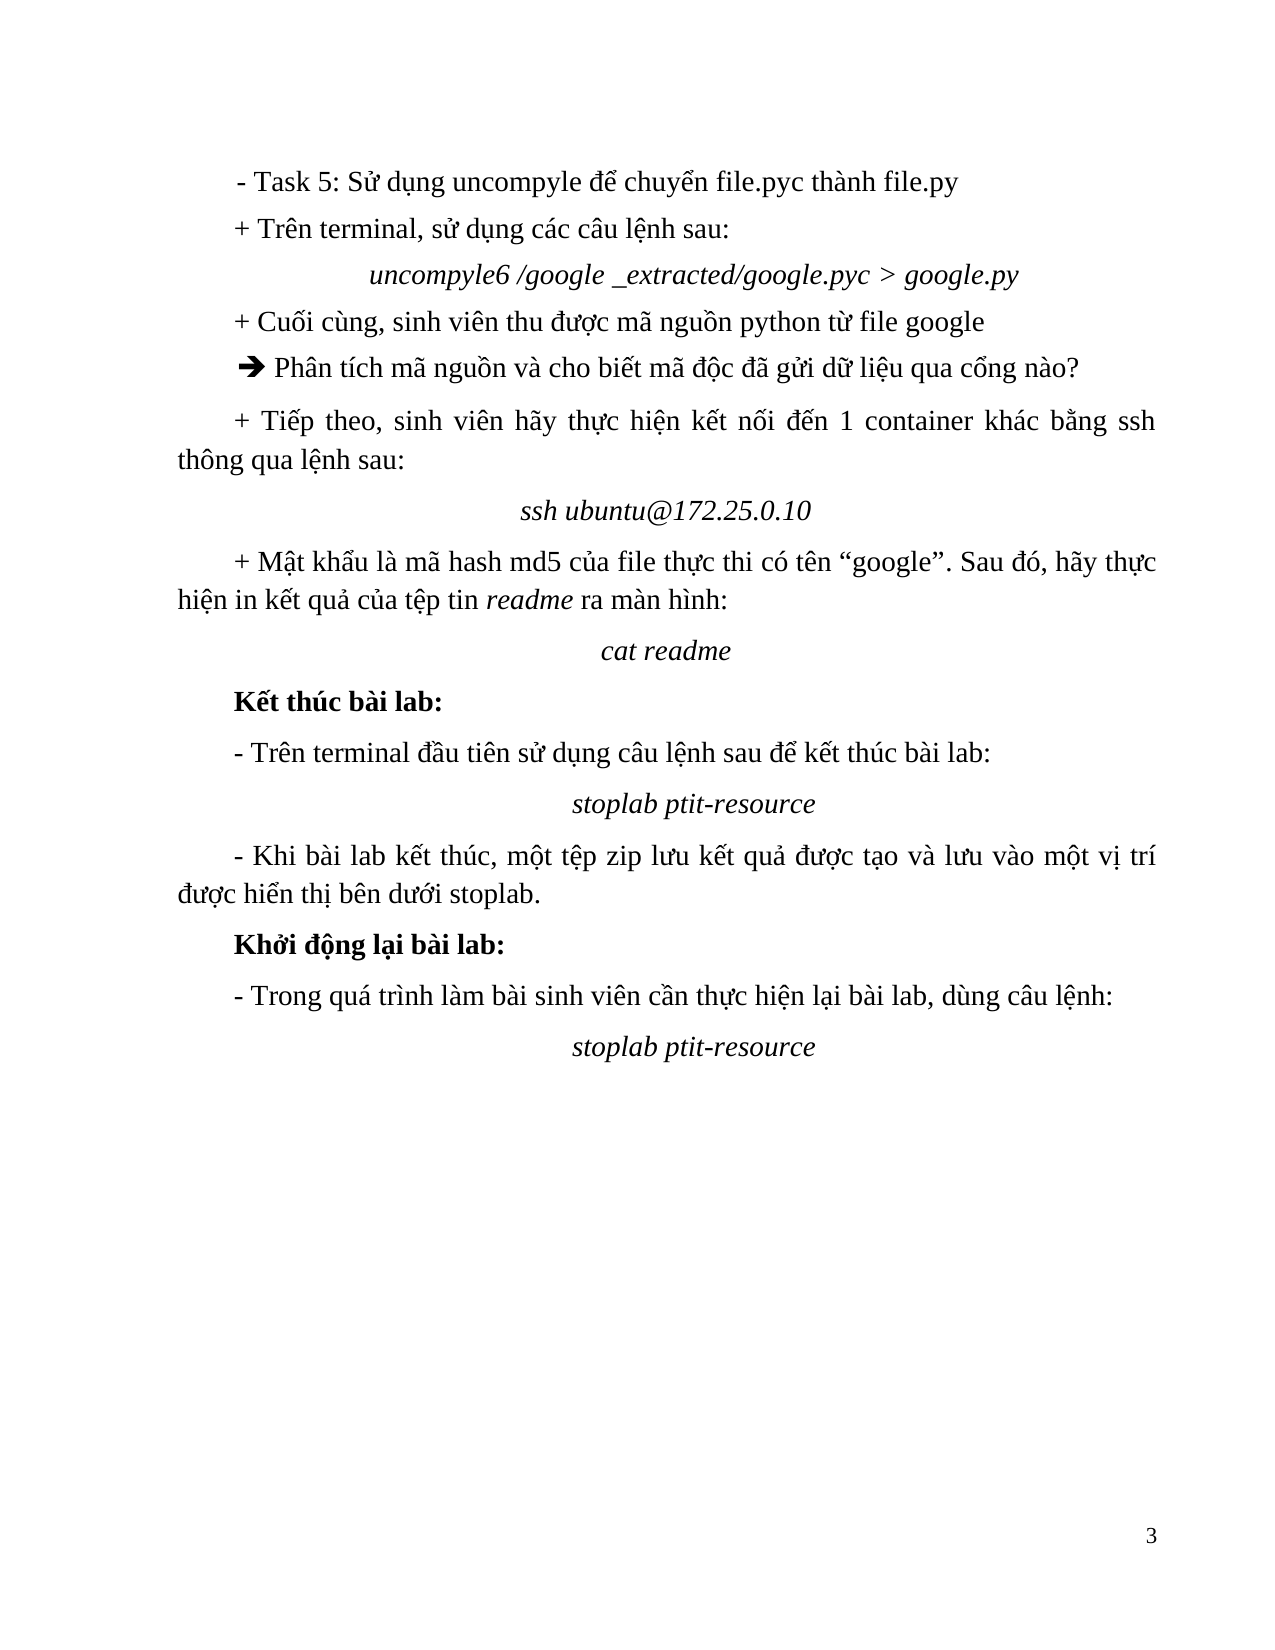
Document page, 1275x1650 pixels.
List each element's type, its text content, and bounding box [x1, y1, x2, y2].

text + Mật khẩu là mã hash md5 của file thực thi có tên “google”. Sau đó, hãy thực hiện in kết quả của tệp tin readme ra màn hình: [177, 544, 1157, 616]
text + Tiếp theo, sinh viên hãy thực hiện kết nối đến 1 container khác bằng ssh thông qua lệnh sau: [177, 403, 1157, 475]
list Phân tích mã nguồn và cho biết mã độc đã gửi dữ liệu qua cổng nào? [236, 350, 1157, 384]
text - Task 5: Sử dụng uncompyle để chuyển file.pyc thành file.py [236, 164, 1157, 198]
text stoplab ptit-resource [177, 787, 1157, 820]
text Kết thúc bài lab: [177, 684, 1157, 718]
text stoplab ptit-resource [177, 1029, 1157, 1063]
text ssh ubuntu@172.25.0.10 [177, 493, 1157, 526]
text uncompyle6 /google _extracted/google.pyc > google.py [177, 257, 1157, 291]
text + Cuối cùng, sinh viên thu được mã nguồn python từ file google [177, 304, 1157, 337]
text - Khi bài lab kết thúc, một tệp zip lưu kết quả được tạo và lưu vào một vị trí được hiển thị bên dưới stoplab. [177, 838, 1157, 910]
text - Trên terminal đầu tiên sử dụng câu lệnh sau để kết thúc bài lab: [177, 736, 1157, 769]
text Khởi động lại bài lab: [177, 927, 1157, 961]
text cat readme [177, 633, 1157, 667]
text + Trên terminal, sử dụng các câu lệnh sau: [177, 211, 1157, 244]
text - Trong quá trình làm bài sinh viên cần thực hiện lại bài lab, dùng câu lệnh: [177, 978, 1157, 1012]
